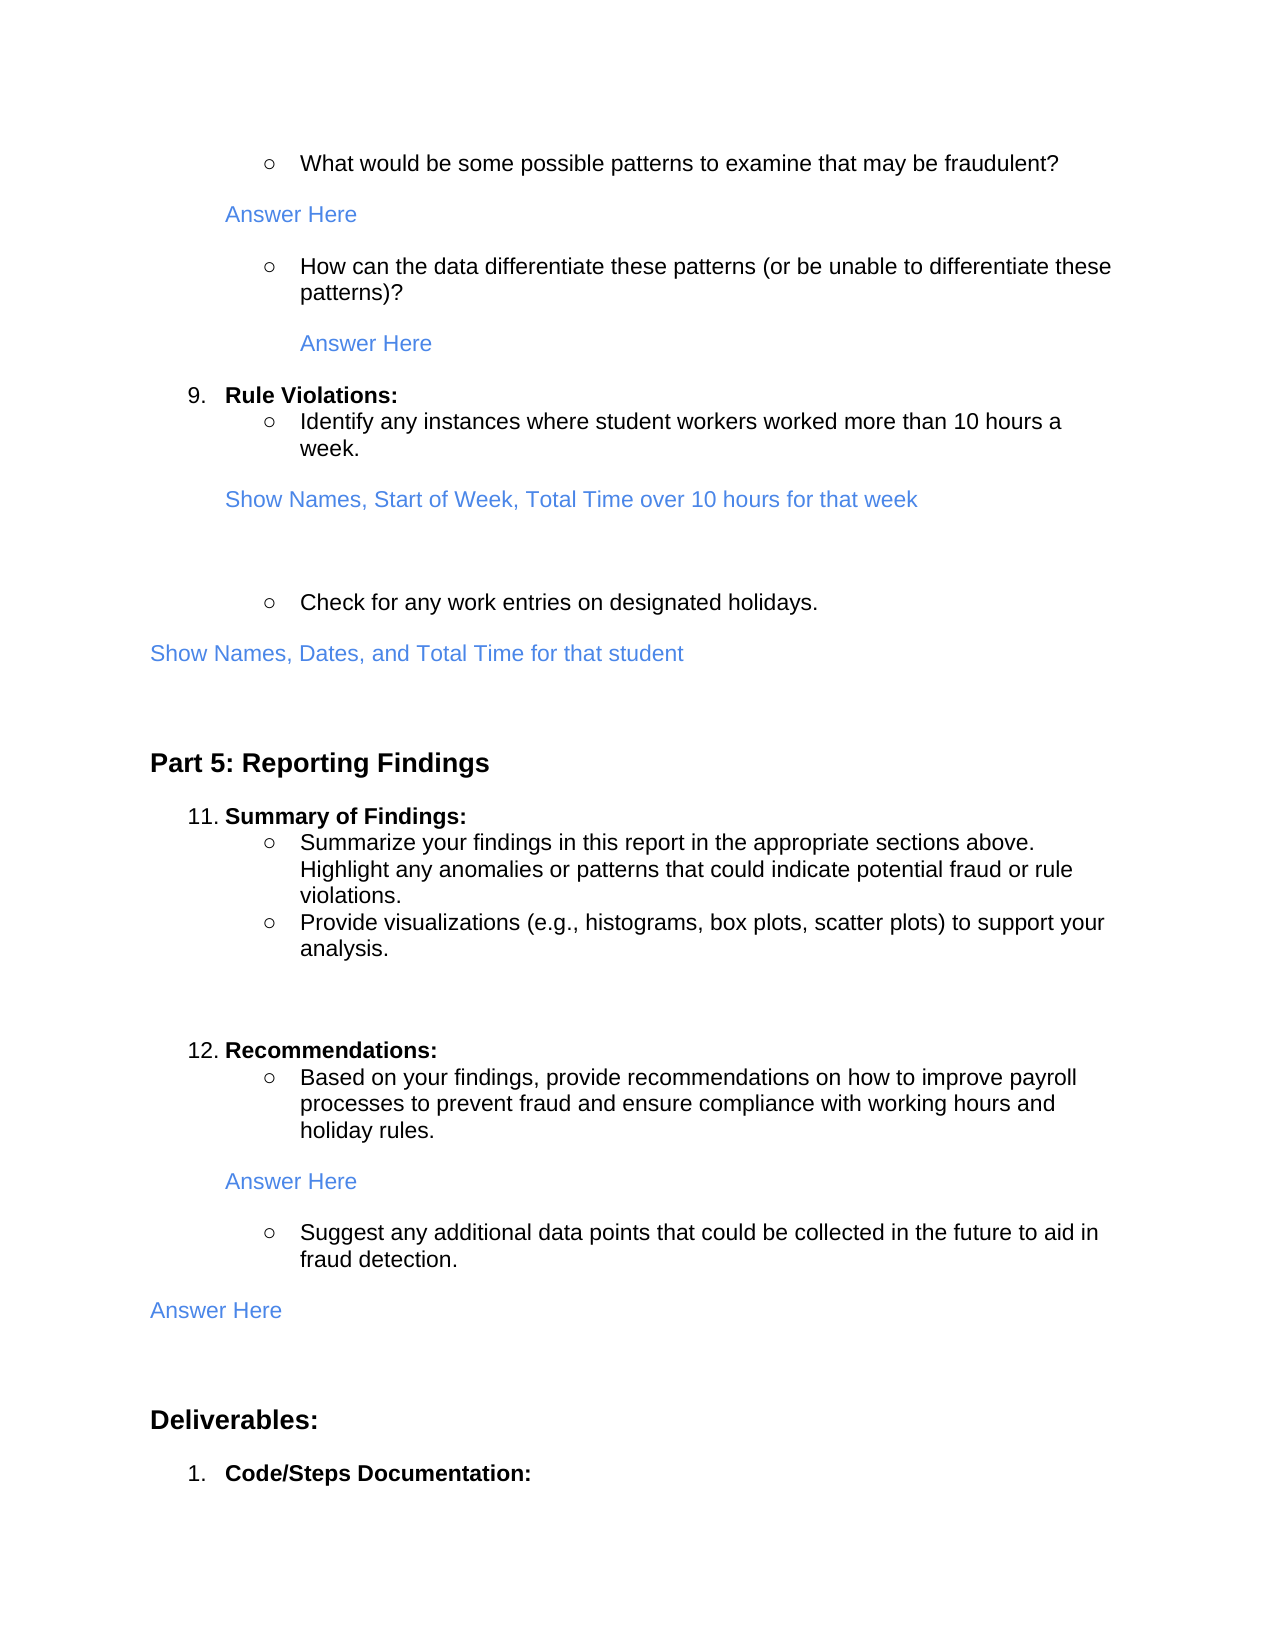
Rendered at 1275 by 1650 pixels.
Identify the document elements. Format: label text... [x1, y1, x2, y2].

list How can the data differentiate these patterns (or be unable to differentiate these patterns)? [262, 253, 1125, 305]
text Answer Here [225, 1168, 1125, 1194]
list Code/Steps Documentation: [187, 1460, 1125, 1486]
list Suggest any additional data points that could be collected in the future to aid in fraud detection. [262, 1219, 1125, 1272]
list Provide visualizations (e.g., histograms, box plots, scatter plots) to support your analysis. [262, 908, 1125, 961]
list Based on your findings, provide recommendations on how to improve payroll processes to prevent fraud and ensure compliance with working hours and holiday rules. [262, 1064, 1125, 1143]
list Recommendations: [187, 1037, 1125, 1064]
subtitle Part 5: Reporting Findings [150, 747, 1125, 778]
text Answer Here [225, 201, 1125, 228]
text Show Names, Dates, and Total Time for that student [150, 640, 1125, 666]
list Identify any instances where student workers worked more than 10 hours a week. [262, 408, 1125, 461]
list Summary of Findings: [187, 803, 1125, 829]
list Rule Violations: [187, 382, 1125, 408]
list Summarize your findings in this report in the appropriate sections above. Highlight any anomalies or patterns that could indicate potential fraud or rule violations. [262, 829, 1125, 908]
text Show Names, Start of Week, Total Time over 10 hours for that week [225, 486, 1125, 512]
subtitle Deliverables: [150, 1404, 1125, 1435]
list Check for any work entries on designated holidays. [262, 588, 1125, 615]
text Answer Here [150, 1297, 1125, 1323]
text Answer Here [300, 330, 1125, 357]
list What would be some possible patterns to examine that may be fraudulent? [262, 150, 1125, 176]
